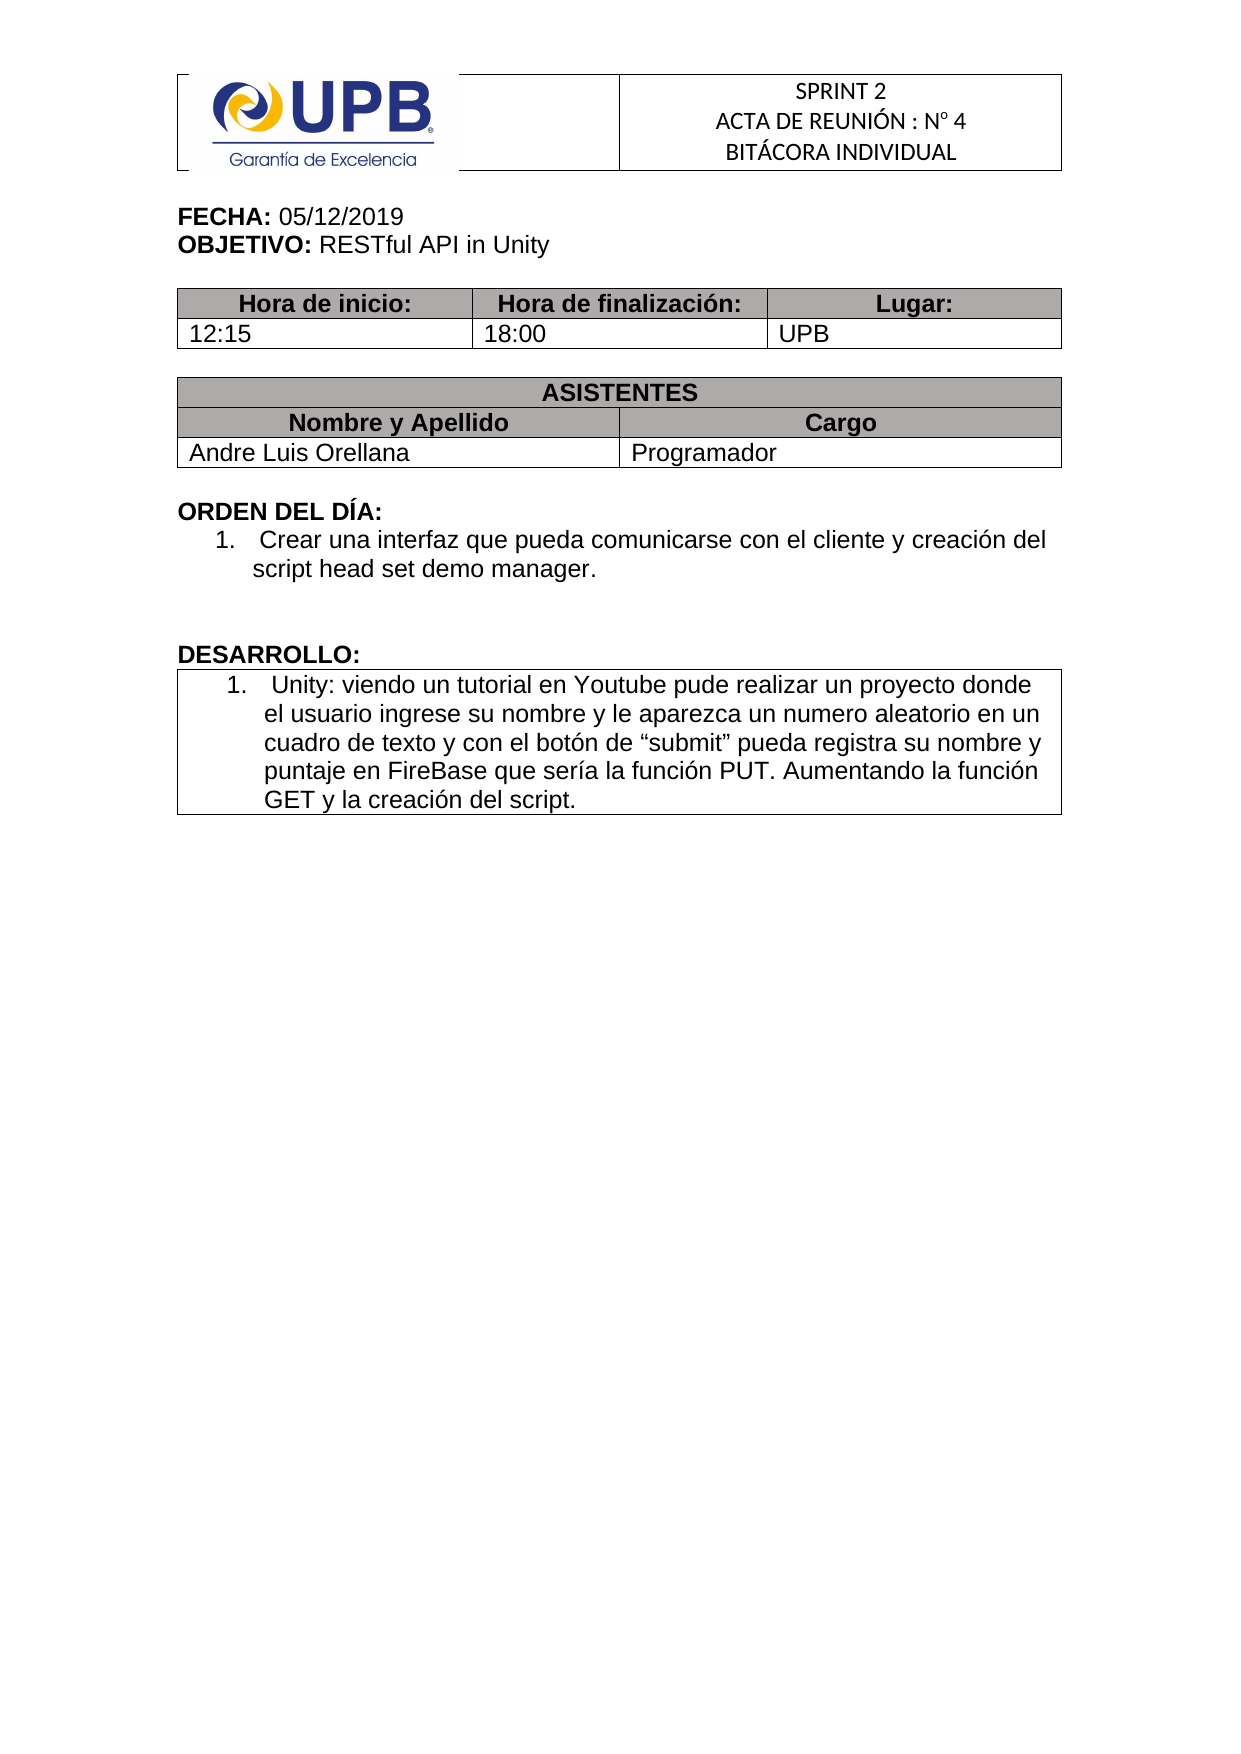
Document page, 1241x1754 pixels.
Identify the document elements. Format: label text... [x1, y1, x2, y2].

table_cell Programador [620, 438, 1061, 467]
table_cell Cargo [620, 408, 1061, 437]
text FECHA: 05/12/2019 [177, 202, 1063, 230]
table_cell UPB [768, 319, 1061, 347]
picture [188, 74, 459, 171]
text OBJETIVO: RESTful API in Unity [177, 230, 1063, 259]
table_header Unity: viendo un tutorial en Youtube pude realizar un proyecto donde el usuario ingrese su nombre y le aparezca un numero aleatorio en un cuadro de texto y con el botón de “submit” pueda registra su nombre y puntaje en FireBase que sería la función PUT. Aumentando la función GET y la creación del script. [178, 670, 1061, 814]
text ORDEN DEL DÍA: [177, 496, 1063, 525]
list Crear una interfaz que pueda comunicarse con el cliente y creación del script head set demo manager. [215, 525, 1063, 583]
table_header Hora de inicio: [178, 289, 472, 318]
table_cell 12:15 [178, 319, 472, 347]
table_cell Andre Luis Orellana [178, 438, 619, 467]
table_cell Nombre y Apellido [178, 408, 619, 437]
table_header ASISTENTES [178, 378, 1061, 407]
table_cell 18:00 [473, 319, 767, 347]
text DESARROLLO: [177, 640, 1063, 669]
table_header Lugar: [768, 289, 1061, 318]
table_header Hora de finalización: [473, 289, 767, 318]
